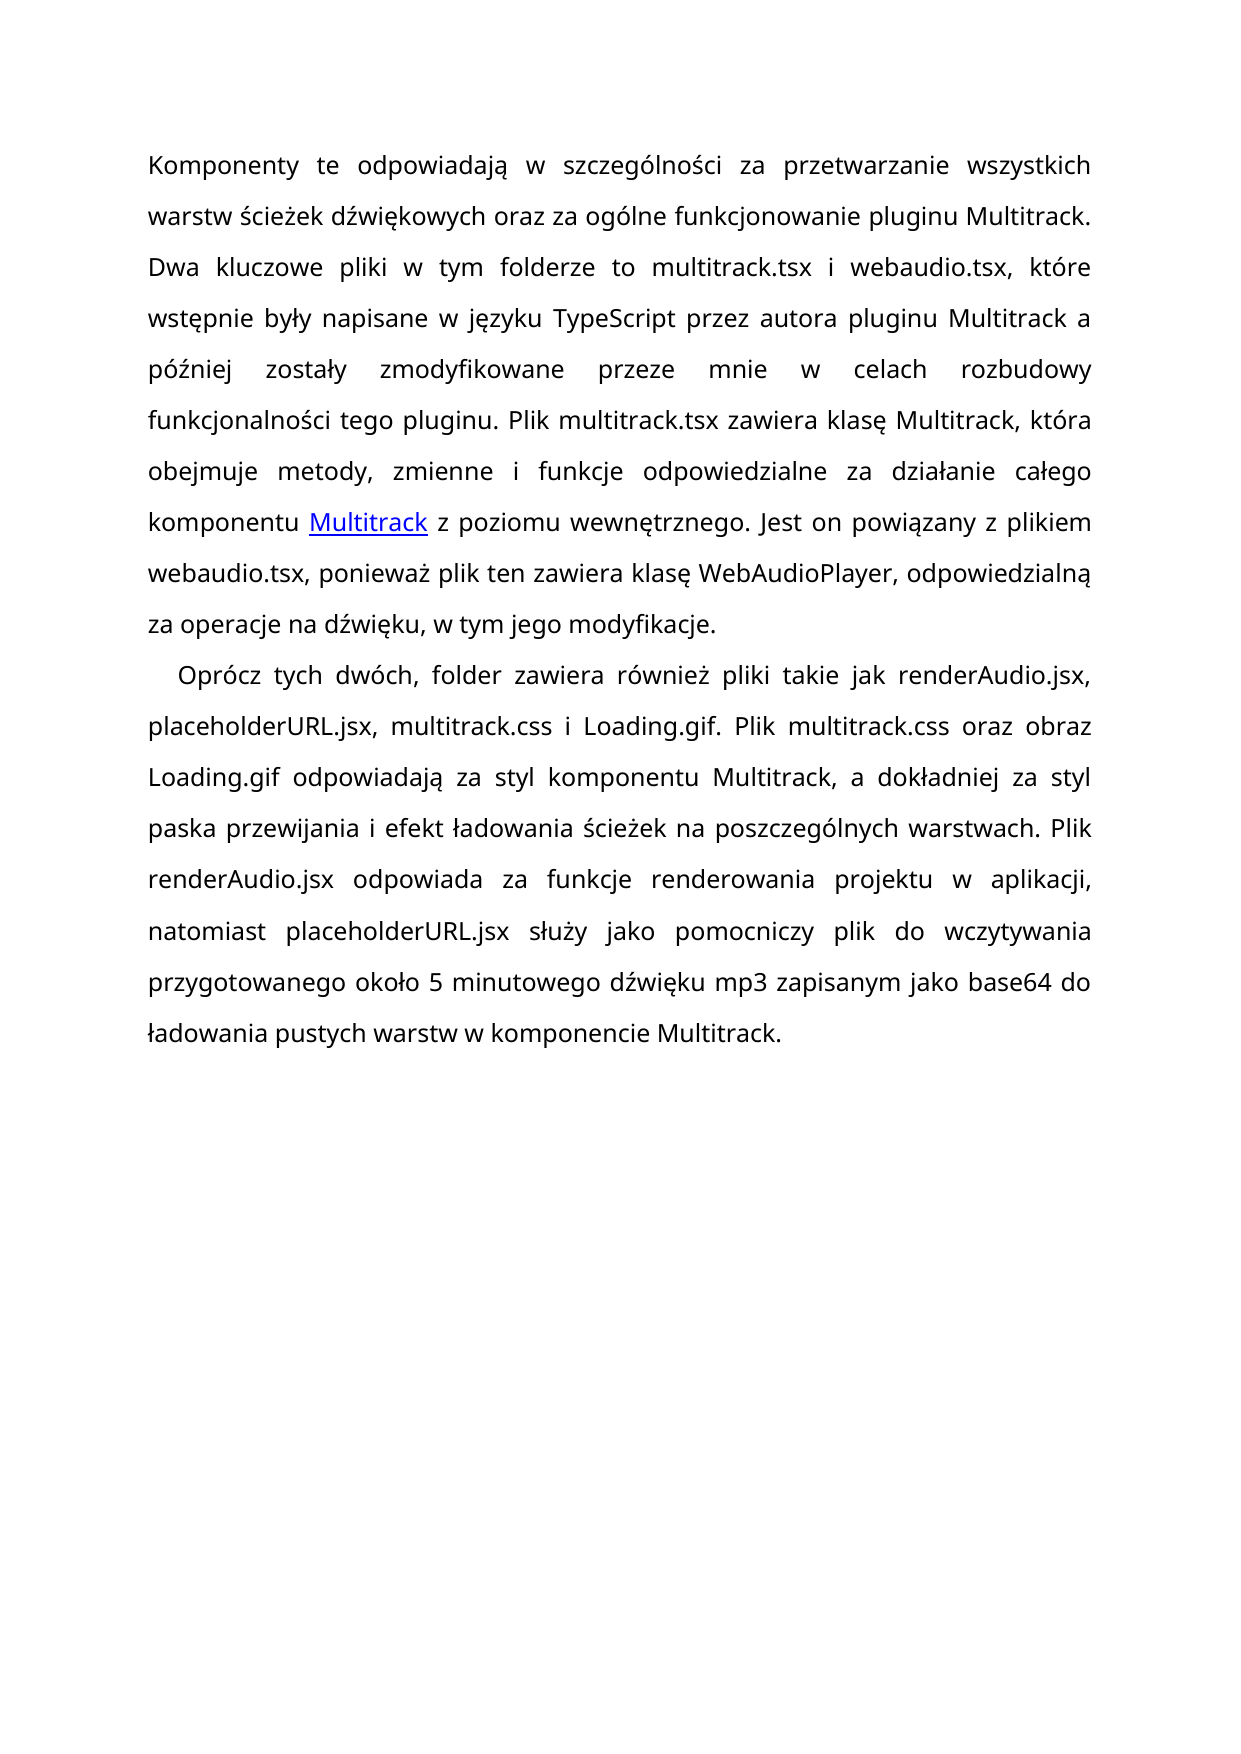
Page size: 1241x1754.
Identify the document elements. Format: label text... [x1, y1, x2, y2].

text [148, 148, 1093, 641]
text Oprócz tych dwóch, folder zawiera również pliki takie jak renderAudio.jsx, placeholderURL.jsx, multitrack.css i Loading.gif. Plik multitrack.css oraz obraz Loading.gif odpowiadają za styl komponentu Multitrack, a dokładniej za styl paska przewijania i efekt ładowania ścieżek na poszczególnych warstwach. Plik renderAudio.jsx odpowiada za funkcje renderowania projektu w aplikacji, natomiast placeholderURL.jsx służy jako pomocniczy plik do wczytywania przygotowanego około 5 minutowego dźwięku mp3 zapisanym jako base64 do ładowania pustych warstw w komponencie Multitrack. [148, 658, 1093, 1049]
